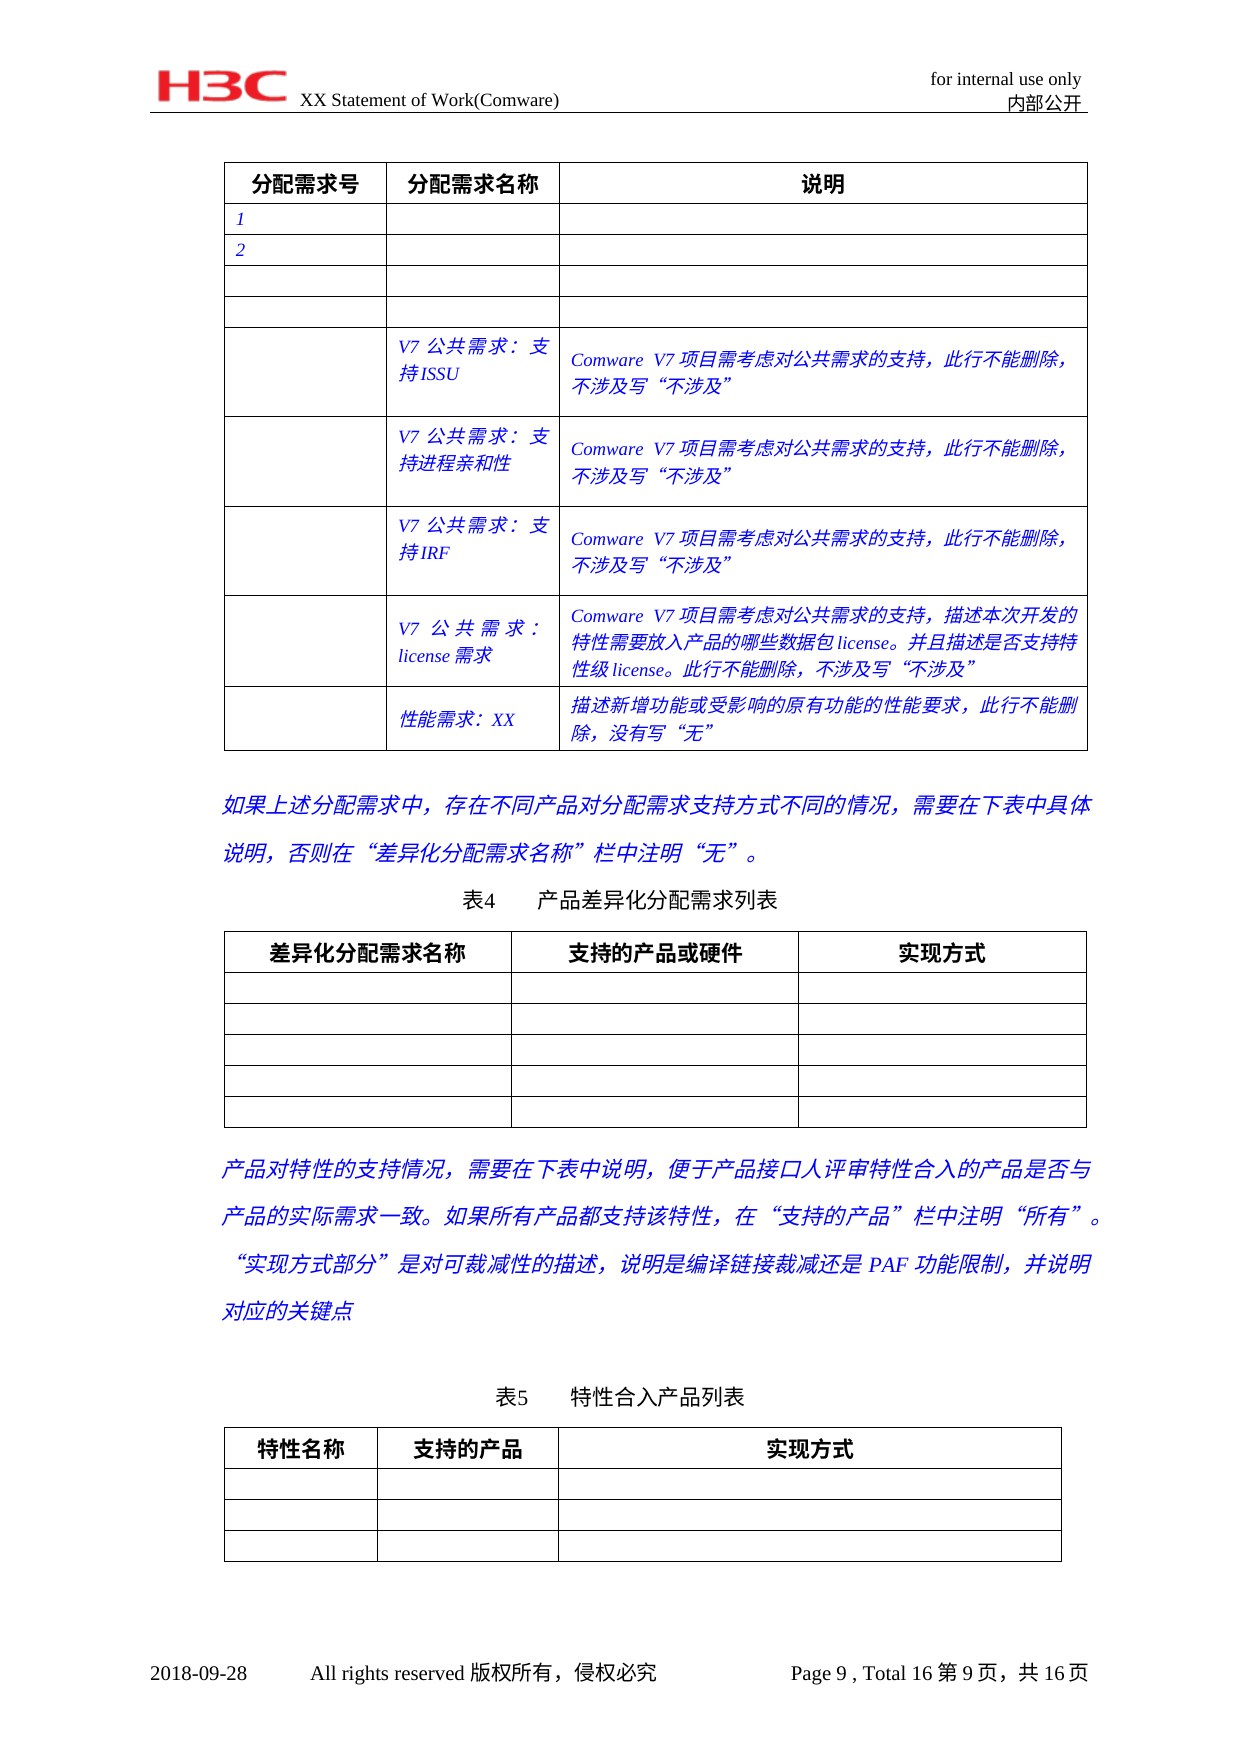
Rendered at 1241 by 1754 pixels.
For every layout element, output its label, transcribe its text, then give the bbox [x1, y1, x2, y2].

table_cell [225, 1066, 511, 1096]
table_cell [799, 1066, 1086, 1096]
table_cell V7公共需求：支持ISSU [387, 328, 559, 416]
table_cell [559, 1500, 1061, 1530]
text 如果上述分配需求中，存在不同产品对分配需求支持方式不同的情况，需要在下表中具体说明，否则在“差异化分配需求名称”栏中注明“无”。 [221, 788, 1090, 868]
table_cell [559, 1531, 1061, 1561]
table_cell V7公共需求：支持IRF [387, 507, 559, 595]
table_cell [225, 973, 511, 1003]
table_cell [225, 328, 386, 416]
table_cell [560, 297, 1087, 327]
table_header 支持的产品 [378, 1428, 558, 1468]
table_cell Comware V7项目需考虑对公共需求的支持，此行不能删除，不涉及写“不涉及” [560, 328, 1087, 416]
table_cell [225, 1035, 511, 1065]
table_cell [799, 1035, 1086, 1065]
table_cell Comware V7项目需考虑对公共需求的支持，此行不能删除，不涉及写“不涉及” [560, 507, 1087, 595]
table_cell [512, 973, 798, 1003]
table_cell [225, 266, 386, 296]
table_cell [225, 297, 386, 327]
table_cell Comware V7项目需考虑对公共需求的支持，描述本次开发的特性需要放入产品的哪些数据包license。并且描述是否支持特性级license。此行不能删除，不涉及写“不涉及” [560, 596, 1087, 686]
table_cell [378, 1500, 558, 1530]
table_header 分配需求名称 [387, 163, 559, 203]
table_cell [225, 417, 386, 506]
table_cell [225, 1004, 511, 1034]
table_cell Comware V7项目需考虑对公共需求的支持，此行不能删除，不涉及写“不涉及” [560, 417, 1087, 506]
table_cell [378, 1531, 558, 1561]
table_cell [512, 1097, 798, 1127]
table_cell [387, 235, 559, 265]
table_header 说明 [560, 163, 1087, 203]
table_cell 性能需求：XX [387, 687, 559, 750]
table_header 特性名称 [225, 1428, 377, 1468]
table_header 支持的产品或硬件 [512, 932, 798, 972]
table_header 实现方式 [559, 1428, 1061, 1468]
table_cell [560, 266, 1087, 296]
table_cell [225, 596, 386, 686]
table_cell [225, 1531, 377, 1561]
table_header 分配需求号 [225, 163, 386, 203]
table_cell 2 [225, 235, 386, 265]
table_cell [799, 1004, 1086, 1034]
table_cell [378, 1469, 558, 1499]
table_cell [225, 1469, 377, 1499]
table_cell [512, 1066, 798, 1096]
table_header 实现方式 [799, 932, 1086, 972]
table_cell [387, 297, 559, 327]
table_cell V7公共需求：license需求 [387, 596, 559, 686]
table_cell [225, 687, 386, 750]
table_cell 1 [225, 204, 386, 234]
table_cell [799, 973, 1086, 1003]
table_cell 描述新增功能或受影响的原有功能的性能要求，此行不能删除，没有写“无” [560, 687, 1087, 750]
table_cell [225, 507, 386, 595]
text 特性合入产品列表 [150, 1380, 1090, 1411]
table_cell [225, 1097, 511, 1127]
table_cell [560, 235, 1087, 265]
table_cell [387, 204, 559, 234]
table_cell [560, 204, 1087, 234]
table_cell [559, 1469, 1061, 1499]
text 产品对特性的支持情况，需要在下表中说明，便于产品接口人评审特性合入的产品是否与产品的实际需求一致。如果所有产品都支持该特性，在“支持的产品”栏中注明“所有”。“实现方式部分”是对可裁减性的描述，说明是编译链接裁减还是PAF功能限制，并说明对应的关键点 [221, 1152, 1090, 1326]
table_cell [387, 266, 559, 296]
table_cell [799, 1097, 1086, 1127]
table_cell [512, 1035, 798, 1065]
table_cell [225, 1500, 377, 1530]
table_header 差异化分配需求名称 [225, 932, 511, 972]
table_cell [512, 1004, 798, 1034]
text 产品差异化分配需求列表 [150, 883, 1090, 915]
table_cell V7公共需求：支持进程亲和性 [387, 417, 559, 506]
